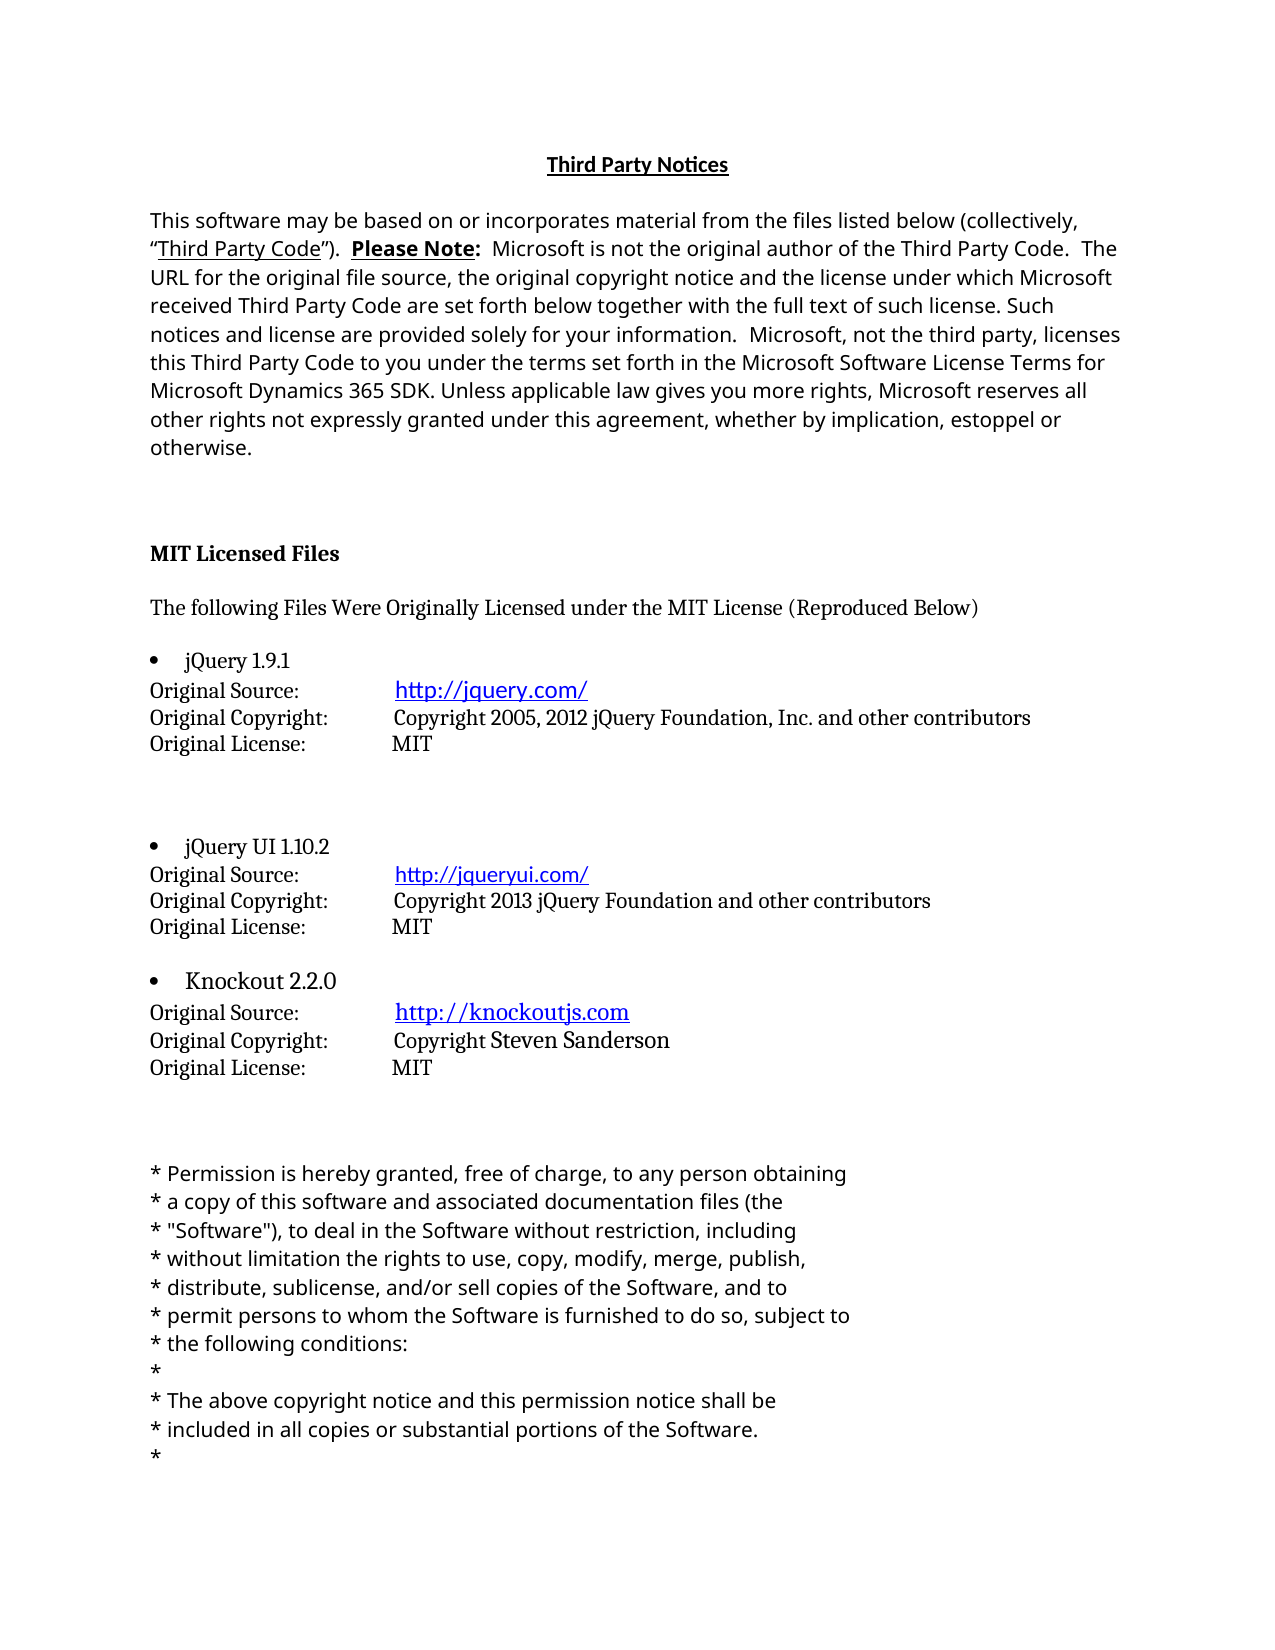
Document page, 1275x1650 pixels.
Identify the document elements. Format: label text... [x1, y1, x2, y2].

text MIT Licensed Files [150, 540, 1125, 567]
text This software may be based on or incorporates material from the files listed below (collectively, “Third Party Code”). Please Note: Microsoft is not the original author of the Third Party Code. The URL for the original file source, the original copyright notice and the license under which Microsoft received Third Party Code are set forth below together with the full text of such license. Such notices and license are provided solely for your information. Microsoft, not the third party, licenses this Third Party Code to you under the terms set forth in the Microsoft Software License Terms for Microsoft Dynamics 365 SDK. Unless applicable law gives you more rights, Microsoft reserves all other rights not expressly granted under this agreement, whether by implication, estoppel or otherwise. [150, 206, 1125, 462]
text Third Party Notices [150, 150, 1125, 178]
list  Knockout 2.2.0 Original Source: http://knockoutjs.com Original Copyright: Copyright Steven Sanderson Original License: MIT [150, 967, 1125, 1081]
text * "Software"), to deal in the Software without restriction, including [150, 1216, 1125, 1244]
text * without limitation the rights to use, copy, modify, merge, publish, [150, 1244, 1125, 1273]
text * [150, 1443, 1125, 1472]
text * permit persons to whom the Software is furnished to do so, subject to [150, 1301, 1125, 1329]
text The following Files Were Originally Licensed under the MIT License (Reproduced Below) [150, 595, 1125, 621]
text Original Source: http://jqueryui.com/ Original Copyright: Copyright 2013 jQuery Foundation and other contributors Original License: MIT [150, 860, 1125, 941]
text * included in all copies or substantial portions of the Software. [150, 1415, 1125, 1443]
text * [150, 1358, 1125, 1386]
text * a copy of this software and associated documentation files (the [150, 1187, 1125, 1216]
text * distribute, sublicense, and/or sell copies of the Software, and to [150, 1273, 1125, 1301]
text * Permission is hereby granted, free of charge, to any person obtaining [150, 1159, 1125, 1187]
list  jQuery UI 1.10.2 [150, 833, 1125, 860]
text * the following conditions: [150, 1329, 1125, 1358]
text * The above copyright notice and this permission notice shall be [150, 1386, 1125, 1415]
list  jQuery 1.9.1 Original Source: http://jquery.com/ Original Copyright: Copyright 2005, 2012 jQuery Foundation, Inc. and other contributors Original License: MIT [150, 647, 1125, 757]
